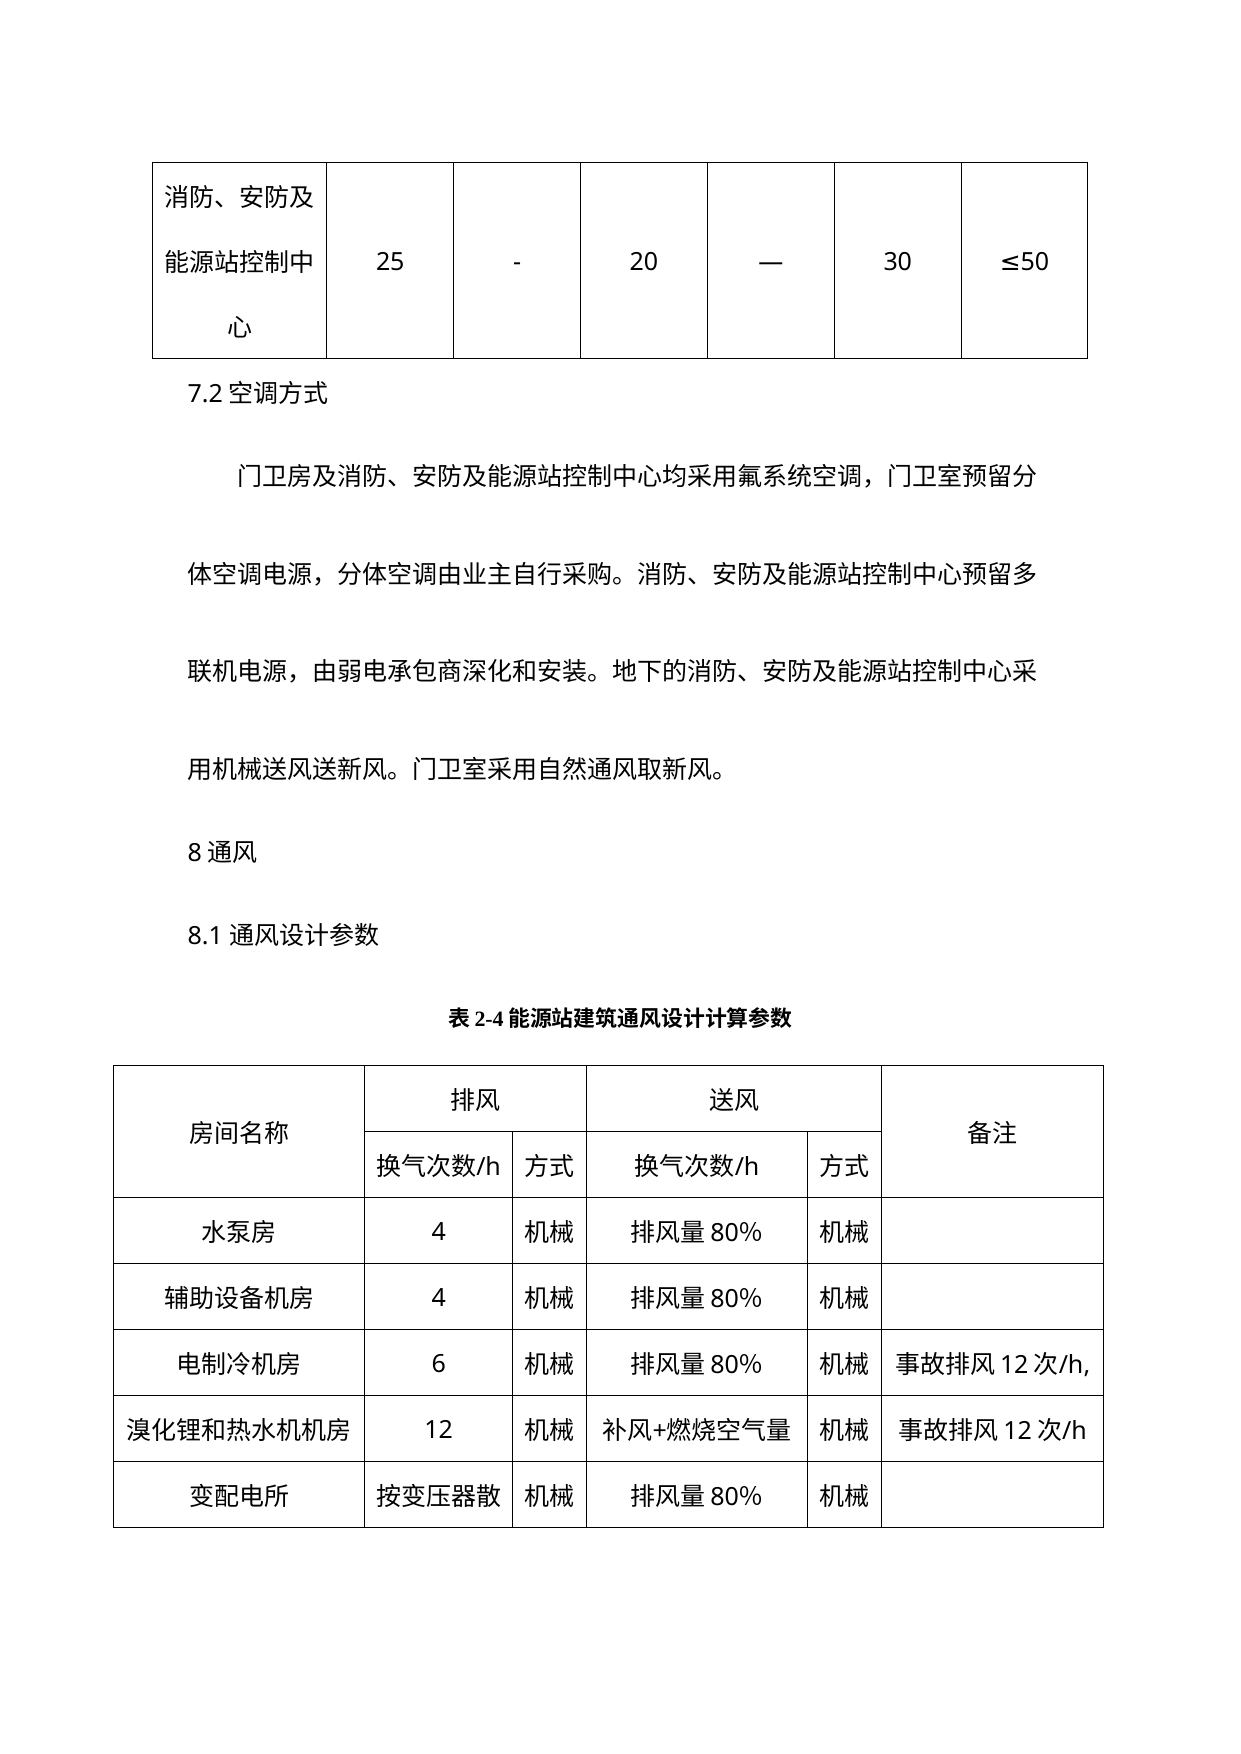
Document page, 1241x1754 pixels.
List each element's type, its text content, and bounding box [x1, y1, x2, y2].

table_cell 机械 [513, 1462, 586, 1527]
table_cell 机械 [513, 1198, 586, 1263]
table_cell - [454, 163, 580, 358]
table_cell 机械 [808, 1264, 881, 1329]
table_cell 方式 [513, 1132, 586, 1197]
table_cell 排风量80％ [587, 1330, 807, 1395]
table_cell — [708, 163, 834, 358]
table_cell 溴化锂和热水机机房 [114, 1396, 364, 1461]
table_cell 排风量80％ [587, 1198, 807, 1263]
text 8通风 [187, 818, 1053, 883]
table_cell 4 [365, 1264, 512, 1329]
table_header 房间名称 [114, 1066, 364, 1197]
table_cell 水泵房 [114, 1198, 364, 1263]
table_cell 换气次数/h [365, 1132, 512, 1197]
table_cell 12 [365, 1396, 512, 1461]
table_header 备注 [882, 1066, 1103, 1197]
table_cell 机械 [513, 1396, 586, 1461]
table_cell 机械 [808, 1198, 881, 1263]
table_cell [882, 1264, 1103, 1329]
table_cell 按变压器散热量计算 [365, 1462, 512, 1527]
table_cell 25 [327, 163, 453, 358]
table_cell [882, 1462, 1103, 1527]
table_cell 辅助设备机房 [114, 1264, 364, 1329]
table_cell [882, 1198, 1103, 1263]
text 8.1 通风设计参数 [187, 901, 1053, 966]
table_cell 换气次数/h [587, 1132, 807, 1197]
table_cell 20 [581, 163, 707, 358]
table_cell 补风+燃烧空气量 [587, 1396, 807, 1461]
table_cell 30 [835, 163, 961, 358]
table_cell 机械 [513, 1330, 586, 1395]
table_cell 4 [365, 1198, 512, 1263]
table_cell 方式 [808, 1132, 881, 1197]
table_header 送风 [587, 1066, 881, 1131]
text 表2-4能源站建筑通风设计计算参数 [187, 1000, 1053, 1033]
table_cell 6 [365, 1330, 512, 1395]
table_cell 变配电所 [114, 1462, 364, 1527]
table_cell 事故排风12次/h [882, 1396, 1103, 1461]
table_cell 排风量80％ [587, 1462, 807, 1527]
table_cell 电制冷机房 [114, 1330, 364, 1395]
text 门卫房及消防、安防及能源站控制中心均采用氟系统空调，门卫室预留分体空调电源，分体空调由业主自行采购。消防、安防及能源站控制中心预留多联机电源，由弱电承包商深化和安装。地下的消防、安防及能源站控制中心采用机械送风送新风。门卫室采用自然通风取新风。 [187, 442, 1053, 800]
table_cell ≤50 [962, 163, 1087, 358]
text 7.2空调方式 [187, 359, 1053, 424]
table_cell 事故排风12次/h, [882, 1330, 1103, 1395]
table_cell 机械 [513, 1264, 586, 1329]
table_cell 机械 [808, 1396, 881, 1461]
table_cell 消防、安防及能源站控制中心 [153, 163, 326, 358]
table_cell 排风量80％ [587, 1264, 807, 1329]
table_cell 机械 [808, 1330, 881, 1395]
table_header 排风 [365, 1066, 586, 1131]
table_cell 机械 [808, 1462, 881, 1527]
